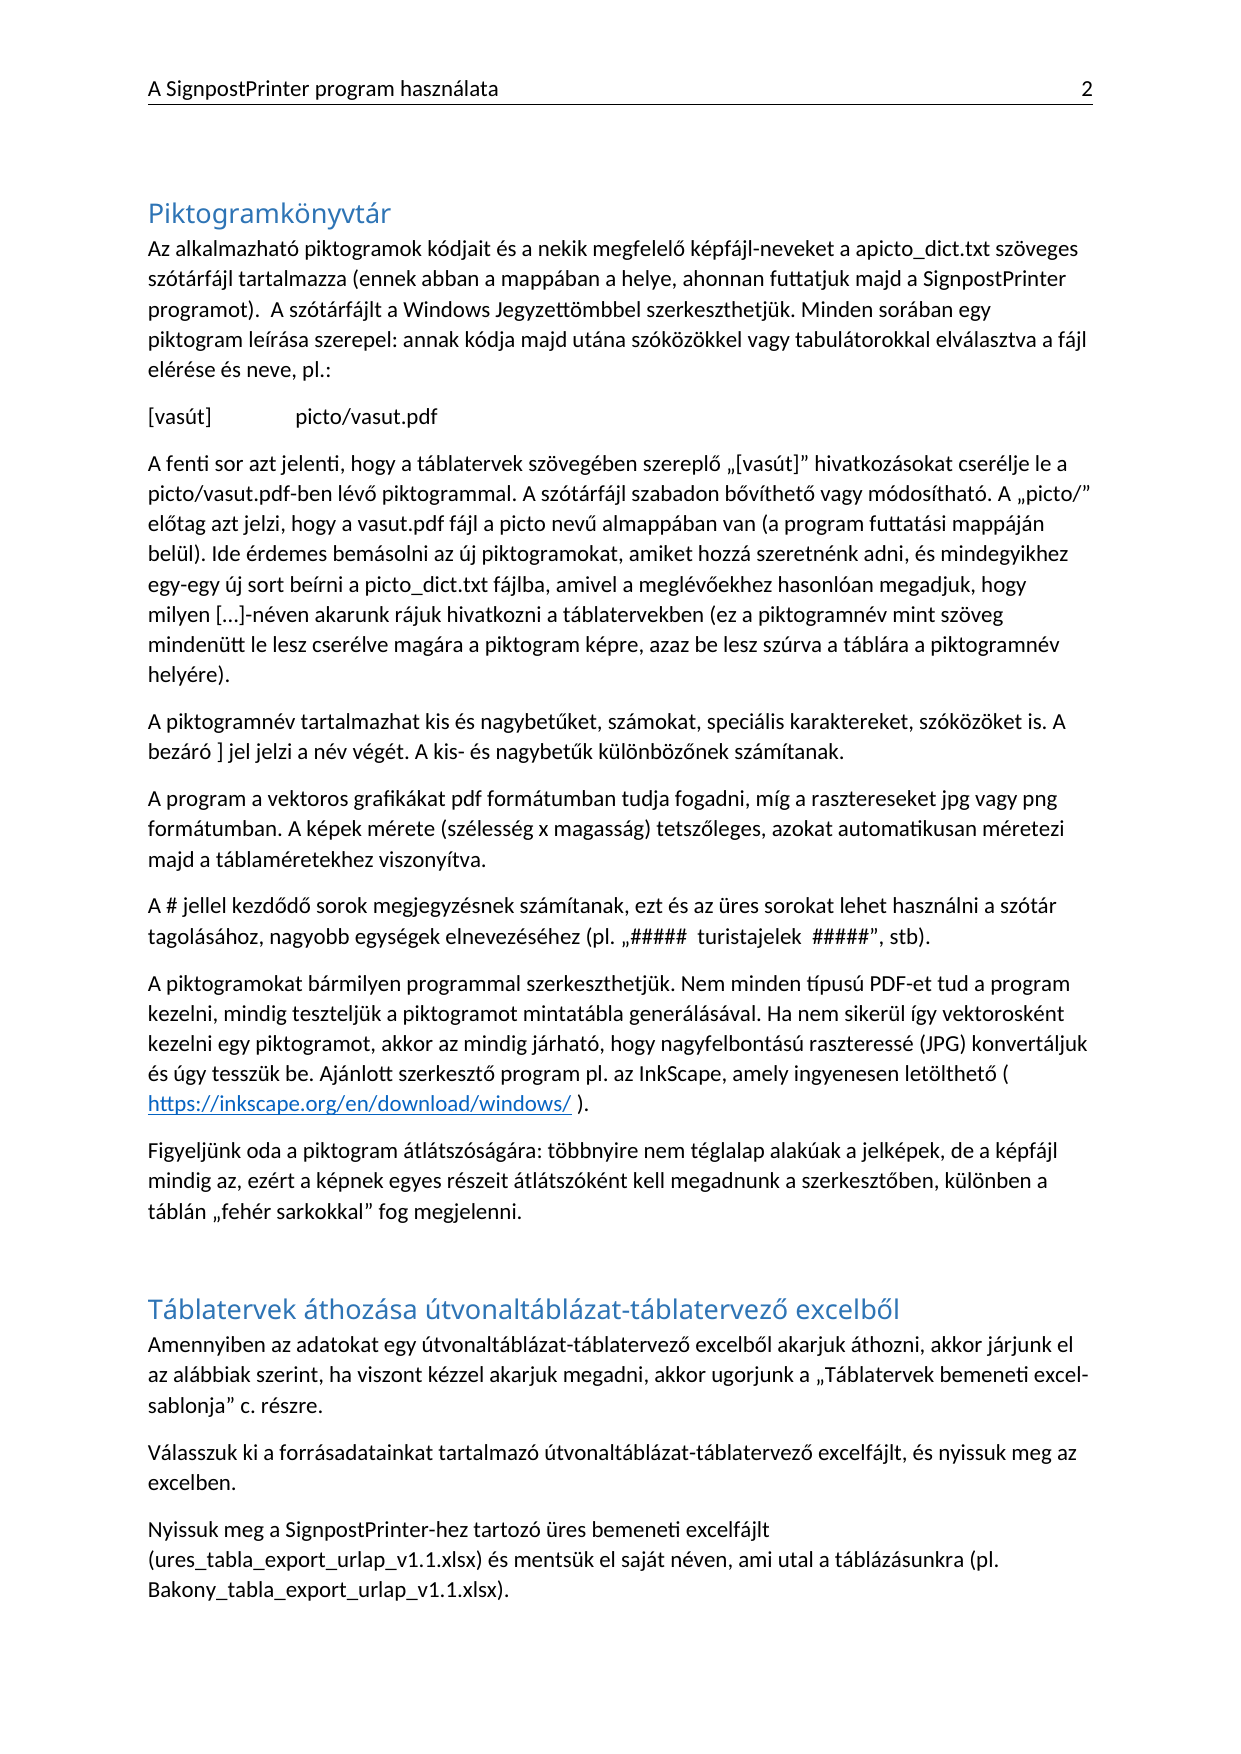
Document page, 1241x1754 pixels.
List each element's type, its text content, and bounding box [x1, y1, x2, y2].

text A program a vektoros grafikákat pdf formátumban tudja fogadni, míg a rasztereseket jpg vagy png formátumban. A képek mérete (szélesség x magasság) tetszőleges, azokat automatikusan méretezi majd a táblaméretekhez viszonyítva. [148, 784, 1093, 873]
text Válasszuk ki a forrásadatainkat tartalmazó útvonaltáblázat-táblatervező excelfájlt, és nyissuk meg az excelben. [148, 1438, 1093, 1496]
text Figyeljünk oda a piktogram átlátszóságára: többnyire nem téglalap alakúak a jelképek, de a képfájl mindig az, ezért a képnek egyes részeit átlátszóként kell megadnunk a szerkesztőben, különben a táblán „fehér sarkokkal” fog megjelenni. [148, 1136, 1093, 1225]
text Az alkalmazható piktogramok kódjait és a nekik megfelelő képfájl-neveket a apicto_dict.txt szöveges szótárfájl tartalmazza (ennek abban a mappában a helye, ahonnan futtatjuk majd a SignpostPrinter programot). A szótárfájlt a Windows Jegyzettömbbel szerkeszthetjük. Minden sorában egy piktogram leírása szerepel: annak kódja majd utána szóközökkel vagy tabulátorokkal elválasztva a fájl elérése és neve, pl.: [148, 234, 1093, 383]
text A piktogramokat bármilyen programmal szerkeszthetjük. Nem minden típusú PDF-et tud a program kezelni, mindig teszteljük a piktogramot mintatábla generálásával. Ha nem sikerül így vektorosként kezelni egy piktogramot, akkor az mindig járható, hogy nagyfelbontású raszteressé (JPG) konvertáljuk és úgy tesszük be. Ajánlott szerkesztő program pl. az InkScape, amely ingyenesen letölthető ( https://inkscape.org/en/download/windows/ ). [148, 969, 1093, 1117]
text Nyissuk meg a SignpostPrinter-hez tartozó üres bemeneti excelfájlt (ures_tabla_export_urlap_v1.1.xlsx) és mentsük el saját néven, ami utal a táblázásunkra (pl. Bakony_tabla_export_urlap_v1.1.xlsx). [148, 1515, 1093, 1603]
text Amennyiben az adatokat egy útvonaltáblázat-táblatervező excelből akarjuk áthozni, akkor járjunk el az alábbiak szerint, ha viszont kézzel akarjuk megadni, akkor ugorjunk a „Táblatervek bemeneti excel-sablonja” c. részre. [148, 1330, 1093, 1419]
subtitle Piktogramkönyvtár [148, 194, 1093, 231]
text A # jellel kezdődő sorok megjegyzésnek számítanak, ezt és az üres sorokat lehet használni a szótár tagolásához, nagyobb egységek elnevezéséhez (pl. „##### turistajelek #####”, stb). [148, 892, 1093, 950]
subtitle Táblatervek áthozása útvonaltáblázat-táblatervező excelből [148, 1291, 1093, 1327]
text A piktogramnév tartalmazhat kis és nagybetűket, számokat, speciális karaktereket, szóközöket is. A bezáró ] jel jelzi a név végét. A kis- és nagybetűk különbözőnek számítanak. [148, 707, 1093, 765]
text [vasút] picto/vasut.pdf [148, 402, 1093, 430]
text A fenti sor azt jelenti, hogy a táblatervek szövegében szereplő „[vasút]” hivatkozásokat cserélje le a picto/vasut.pdf-ben lévő piktogrammal. A szótárfájl szabadon bővíthető vagy módosítható. A „picto/” előtag azt jelzi, hogy a vasut.pdf fájl a picto nevű almappában van (a program futtatási mappáján belül). Ide érdemes bemásolni az új piktogramokat, amiket hozzá szeretnénk adni, és mindegyikhez egy-egy új sort beírni a picto_dict.txt fájlba, amivel a meglévőekhez hasonlóan megadjuk, hogy milyen […]-néven akarunk rájuk hivatkozni a táblatervekben (ez a piktogramnév mint szöveg mindenütt le lesz cserélve magára a piktogram képre, azaz be lesz szúrva a táblára a piktogramnév helyére). [148, 449, 1093, 688]
